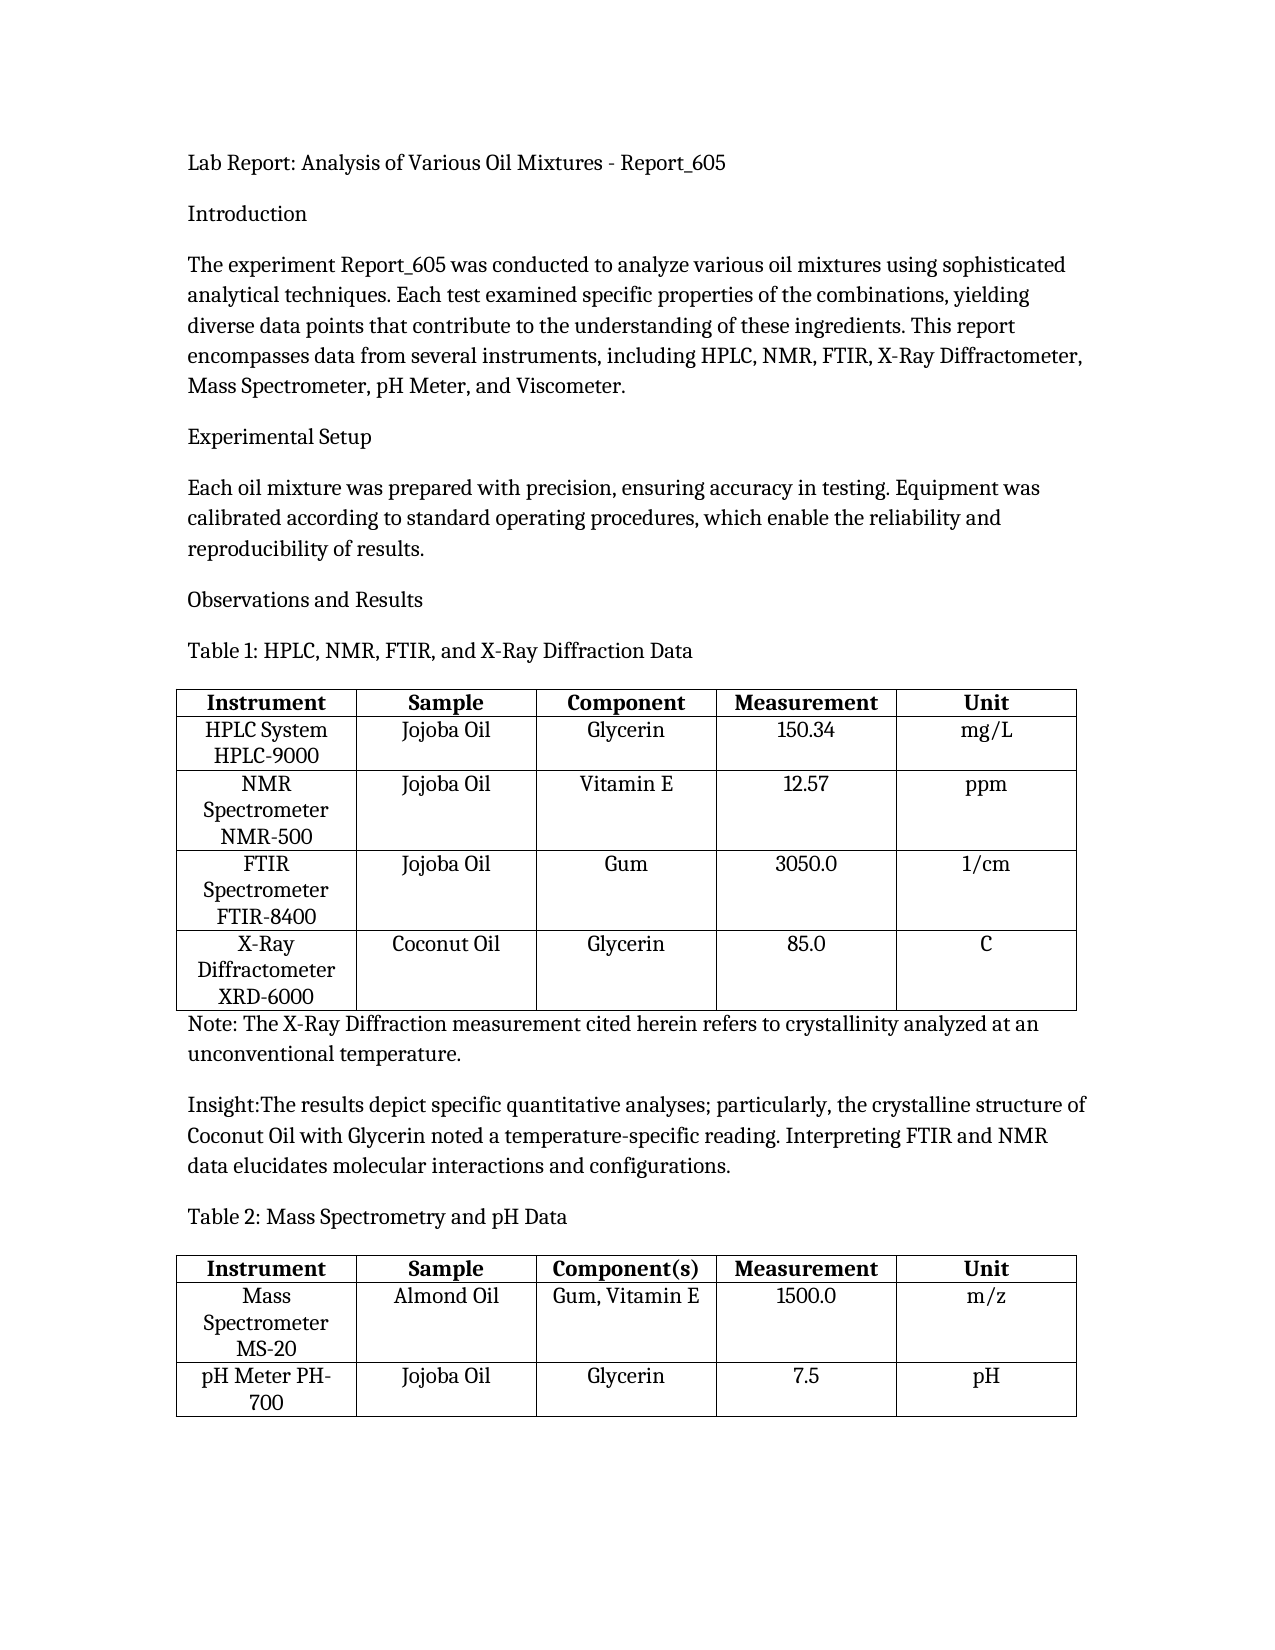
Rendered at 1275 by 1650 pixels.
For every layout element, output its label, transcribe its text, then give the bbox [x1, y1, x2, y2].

text Lab Report: Analysis of Various Oil Mixtures - Report_605 [187, 150, 1087, 176]
table_cell pH Meter PH-700 [177, 1363, 356, 1416]
table_cell 3050.0 [717, 851, 896, 930]
table_header Component [537, 690, 716, 716]
text Each oil mixture was prepared with precision, ensuring accuracy in testing. Equipment was calibrated according to standard operating procedures, which enable the reliability and reproducibility of results. [187, 475, 1087, 562]
table_cell Gum, Vitamin E [537, 1283, 716, 1362]
table_cell Gum [537, 851, 716, 930]
table_cell C [897, 931, 1076, 1010]
table_cell Jojoba Oil [357, 851, 536, 930]
text Note: The X-Ray Diffraction measurement cited herein refers to crystallinity analyzed at an unconventional temperature. [187, 1011, 1087, 1068]
table_header Measurement [717, 690, 896, 716]
table_cell 1/cm [897, 851, 1076, 930]
table_header Instrument [177, 690, 356, 716]
table_cell 1500.0 [717, 1283, 896, 1362]
table_cell Vitamin E [537, 771, 716, 850]
table_header Component(s) [537, 1256, 716, 1282]
table_cell pH [897, 1363, 1076, 1416]
text Insight:The results depict specific quantitative analyses; particularly, the crystalline structure of Coconut Oil with Glycerin noted a temperature-specific reading. Interpreting FTIR and NMR data elucidates molecular interactions and configurations. [187, 1092, 1087, 1179]
table_cell 85.0 [717, 931, 896, 1010]
table_cell Glycerin [537, 1363, 716, 1416]
text Observations and Results [187, 586, 1087, 613]
table_cell ppm [897, 771, 1076, 850]
text Table 2: Mass Spectrometry and pH Data [187, 1204, 1087, 1230]
table_cell Jojoba Oil [357, 717, 536, 770]
text Table 1: HPLC, NMR, FTIR, and X-Ray Diffraction Data [187, 637, 1087, 664]
text The experiment Report_605 was conducted to analyze various oil mixtures using sophisticated analytical techniques. Each test examined specific properties of the combinations, yielding diverse data points that contribute to the understanding of these ingredients. This report encompasses data from several instruments, including HPLC, NMR, FTIR, X-Ray Diffractometer, Mass Spectrometer, pH Meter, and Viscometer. [187, 252, 1087, 399]
table_cell Mass Spectrometer MS-20 [177, 1283, 356, 1362]
table_cell Glycerin [537, 931, 716, 1010]
table_cell NMR Spectrometer NMR-500 [177, 771, 356, 850]
table_cell Jojoba Oil [357, 771, 536, 850]
table_cell HPLC System HPLC-9000 [177, 717, 356, 770]
table_header Instrument [177, 1256, 356, 1282]
table_cell Glycerin [537, 717, 716, 770]
table_header Sample [357, 690, 536, 716]
table_header Unit [897, 1256, 1076, 1282]
text Introduction [187, 201, 1087, 227]
table_cell Jojoba Oil [357, 1363, 536, 1416]
table_header Sample [357, 1256, 536, 1282]
table_cell mg/L [897, 717, 1076, 770]
table_cell 7.5 [717, 1363, 896, 1416]
table_cell Almond Oil [357, 1283, 536, 1362]
table_cell m/z [897, 1283, 1076, 1362]
table_header Measurement [717, 1256, 896, 1282]
table_header Unit [897, 690, 1076, 716]
table_cell 150.34 [717, 717, 896, 770]
table_cell FTIR Spectrometer FTIR-8400 [177, 851, 356, 930]
table_cell X-Ray Diffractometer XRD-6000 [177, 931, 356, 1010]
table_cell Coconut Oil [357, 931, 536, 1010]
text Experimental Setup [187, 424, 1087, 450]
table_cell 12.57 [717, 771, 896, 850]
